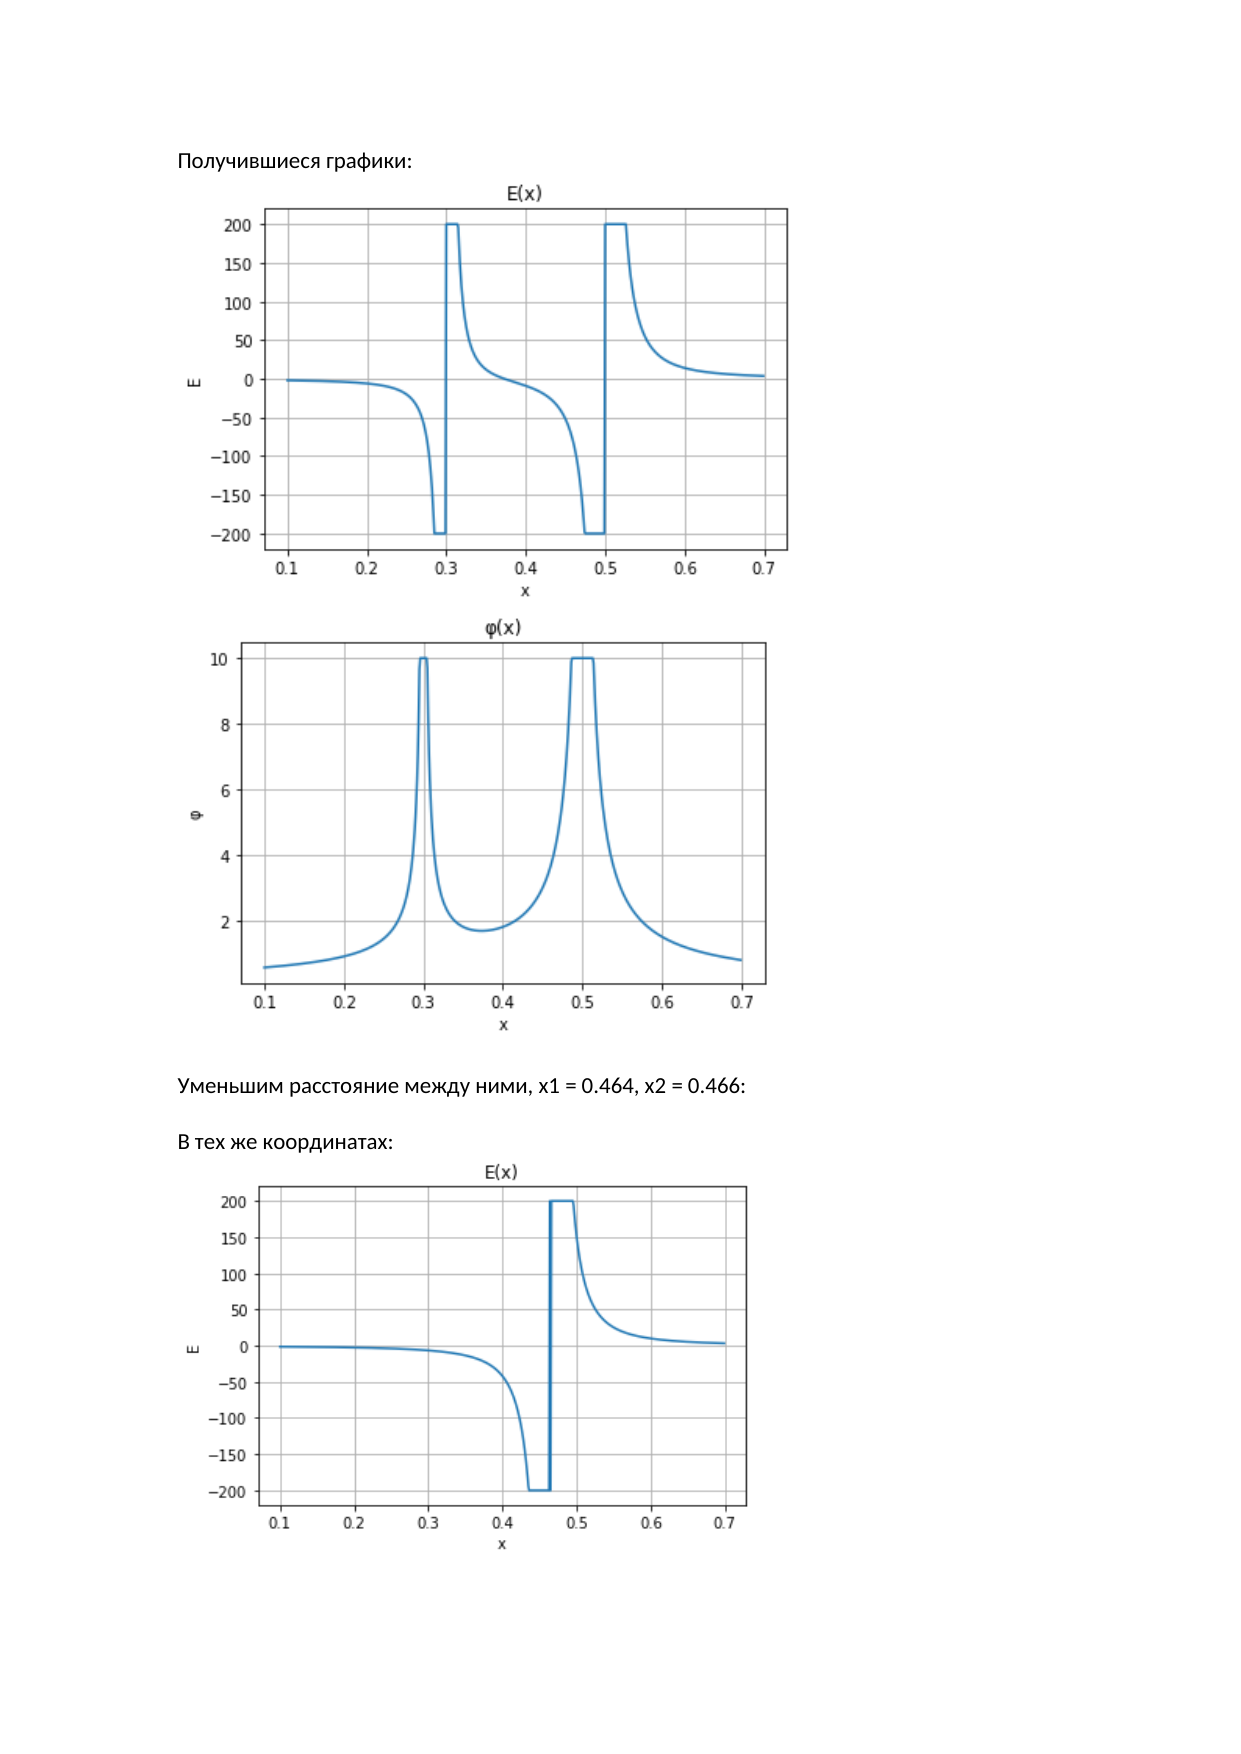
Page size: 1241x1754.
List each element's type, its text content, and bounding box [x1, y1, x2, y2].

text В тех же координатах: [177, 1127, 1152, 1155]
picture [177, 1155, 762, 1561]
text Получившиеся графики: [177, 146, 1152, 174]
picture [177, 174, 804, 1043]
text Уменьшим расстояние между ними, x1 = 0.464, x2 = 0.466: [177, 1071, 1152, 1099]
